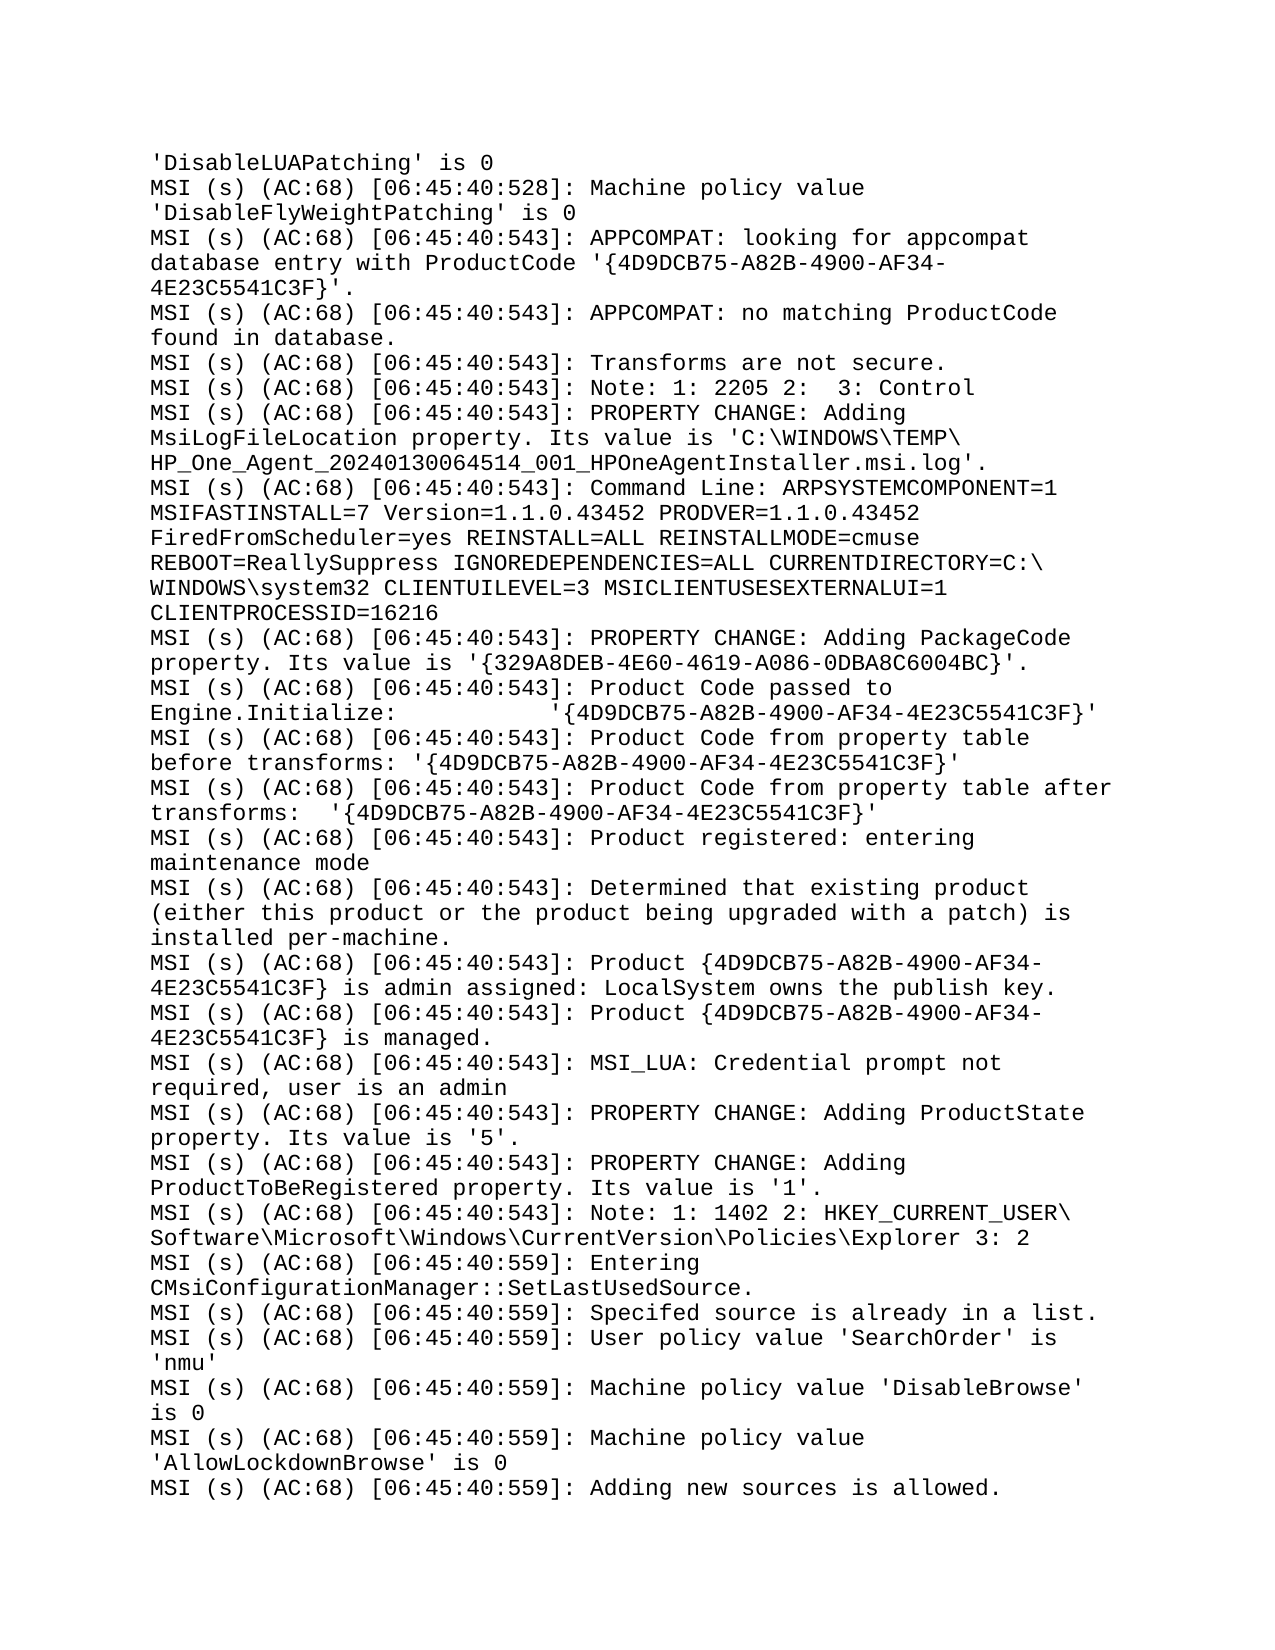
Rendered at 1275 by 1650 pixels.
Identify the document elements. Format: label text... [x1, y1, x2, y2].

text MSI (s) (AC:68) [06:45:40:543]: PROPERTY CHANGE: Adding ProductState property. Its value is '5'. [150, 1100, 1125, 1150]
text MSI (s) (AC:68) [06:45:40:559]: Adding new sources is allowed. [150, 1475, 1125, 1500]
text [150, 150, 1125, 175]
text MSI (s) (AC:68) [06:45:40:559]: Machine policy value 'DisableBrowse' is 0 [150, 1375, 1125, 1425]
text MSI (s) (AC:68) [06:45:40:543]: PROPERTY CHANGE: Adding MsiLogFileLocation property. Its value is 'C:\WINDOWS\TEMP\HP_One_Agent_20240130064514_001_HPOneAgentInstaller.msi.log'. [150, 400, 1125, 475]
text MSI (s) (AC:68) [06:45:40:528]: Machine policy value 'DisableFlyWeightPatching' is 0 [150, 175, 1125, 225]
text MSI (s) (AC:68) [06:45:40:543]: Product registered: entering maintenance mode [150, 825, 1125, 875]
text MSI (s) (AC:68) [06:45:40:543]: Product Code from property table before transforms: '{4D9DCB75-A82B-4900-AF34-4E23C5541C3F}' [150, 725, 1125, 775]
text MSI (s) (AC:68) [06:45:40:543]: Transforms are not secure. [150, 350, 1125, 375]
text MSI (s) (AC:68) [06:45:40:543]: Product {4D9DCB75-A82B-4900-AF34-4E23C5541C3F} is managed. [150, 1000, 1125, 1050]
text MSI (s) (AC:68) [06:45:40:543]: PROPERTY CHANGE: Adding PackageCode property. Its value is '{329A8DEB-4E60-4619-A086-0DBA8C6004BC}'. [150, 625, 1125, 675]
text MSI (s) (AC:68) [06:45:40:543]: Note: 1: 2205 2: 3: Control [150, 375, 1125, 400]
text MSI (s) (AC:68) [06:45:40:543]: MSI_LUA: Credential prompt not required, user is an admin [150, 1050, 1125, 1100]
text MSI (s) (AC:68) [06:45:40:543]: APPCOMPAT: no matching ProductCode found in database. [150, 300, 1125, 350]
text MSI (s) (AC:68) [06:45:40:543]: Determined that existing product (either this product or the product being upgraded with a patch) is installed per-machine. [150, 875, 1125, 950]
text MSI (s) (AC:68) [06:45:40:543]: Product {4D9DCB75-A82B-4900-AF34-4E23C5541C3F} is admin assigned: LocalSystem owns the publish key. [150, 950, 1125, 1000]
text MSI (s) (AC:68) [06:45:40:543]: Command Line: ARPSYSTEMCOMPONENT=1 MSIFASTINSTALL=7 Version=1.1.0.43452 PRODVER=1.1.0.43452 FiredFromScheduler=yes REINSTALL=ALL REINSTALLMODE=cmuse REBOOT=ReallySuppress IGNOREDEPENDENCIES=ALL CURRENTDIRECTORY=C:\WINDOWS\system32 CLIENTUILEVEL=3 MSICLIENTUSESEXTERNALUI=1 CLIENTPROCESSID=16216 [150, 475, 1125, 625]
text MSI (s) (AC:68) [06:45:40:543]: PROPERTY CHANGE: Adding ProductToBeRegistered property. Its value is '1'. [150, 1150, 1125, 1200]
text MSI (s) (AC:68) [06:45:40:559]: Entering CMsiConfigurationManager::SetLastUsedSource. [150, 1250, 1125, 1300]
text MSI (s) (AC:68) [06:45:40:543]: Note: 1: 1402 2: HKEY_CURRENT_USER\Software\Microsoft\Windows\CurrentVersion\Policies\Explorer 3: 2 [150, 1200, 1125, 1250]
text MSI (s) (AC:68) [06:45:40:559]: User policy value 'SearchOrder' is 'nmu' [150, 1325, 1125, 1375]
text MSI (s) (AC:68) [06:45:40:543]: APPCOMPAT: looking for appcompat database entry with ProductCode '{4D9DCB75-A82B-4900-AF34-4E23C5541C3F}'. [150, 225, 1125, 300]
text MSI (s) (AC:68) [06:45:40:559]: Specifed source is already in a list. [150, 1300, 1125, 1325]
text MSI (s) (AC:68) [06:45:40:559]: Machine policy value 'AllowLockdownBrowse' is 0 [150, 1425, 1125, 1475]
text MSI (s) (AC:68) [06:45:40:543]: Product Code passed to Engine.Initialize: '{4D9DCB75-A82B-4900-AF34-4E23C5541C3F}' [150, 675, 1125, 725]
text MSI (s) (AC:68) [06:45:40:543]: Product Code from property table after transforms: '{4D9DCB75-A82B-4900-AF34-4E23C5541C3F}' [150, 775, 1125, 825]
